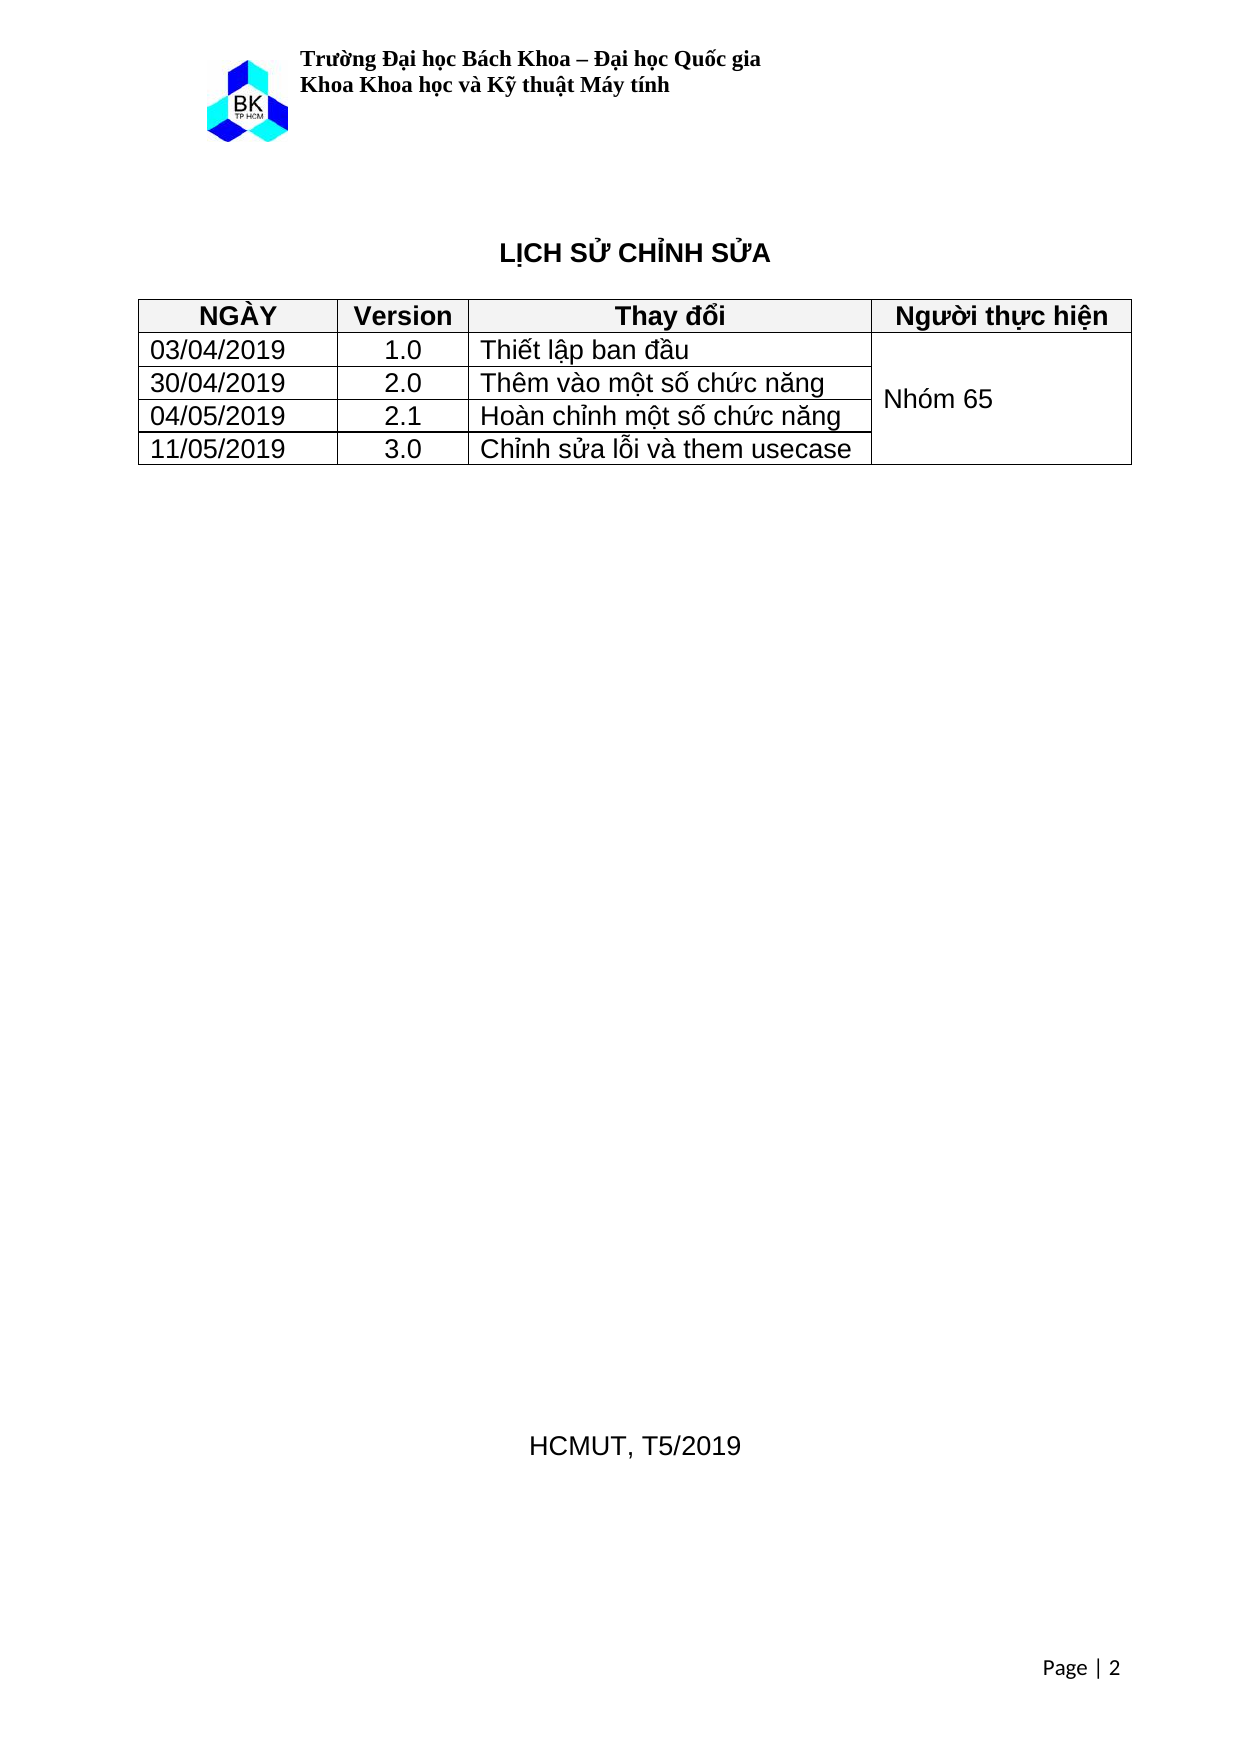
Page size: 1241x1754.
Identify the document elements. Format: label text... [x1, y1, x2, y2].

table_header Thay đổi [469, 300, 871, 332]
table_cell 30/04/2019 [139, 367, 337, 399]
table_cell Thêm vào một số chức năng [469, 367, 871, 399]
text LỊCH SỬ CHỈNH SỬA [150, 237, 1120, 268]
table_header Version [338, 300, 468, 332]
table_cell 04/05/2019 [139, 400, 337, 431]
picture [207, 60, 288, 142]
table_header HCMUT, T5/2019 [237, 1408, 1033, 1604]
table_header NGÀY [139, 300, 337, 332]
table_header Người thực hiện [872, 300, 1131, 332]
table_cell 1.0 [338, 333, 468, 366]
table_cell 11/05/2019 [139, 433, 337, 464]
table_cell 2.1 [338, 400, 468, 431]
table_cell 2.0 [338, 367, 468, 399]
table_cell 03/04/2019 [139, 333, 337, 366]
table_cell 3.0 [338, 433, 468, 464]
table_cell Nhóm 65 [872, 333, 1131, 464]
table_cell Chỉnh sửa lỗi và them usecase [469, 433, 871, 464]
table_cell Hoàn chỉnh một số chức năng [469, 400, 871, 431]
table_cell Thiết lập ban đầu [469, 333, 871, 366]
